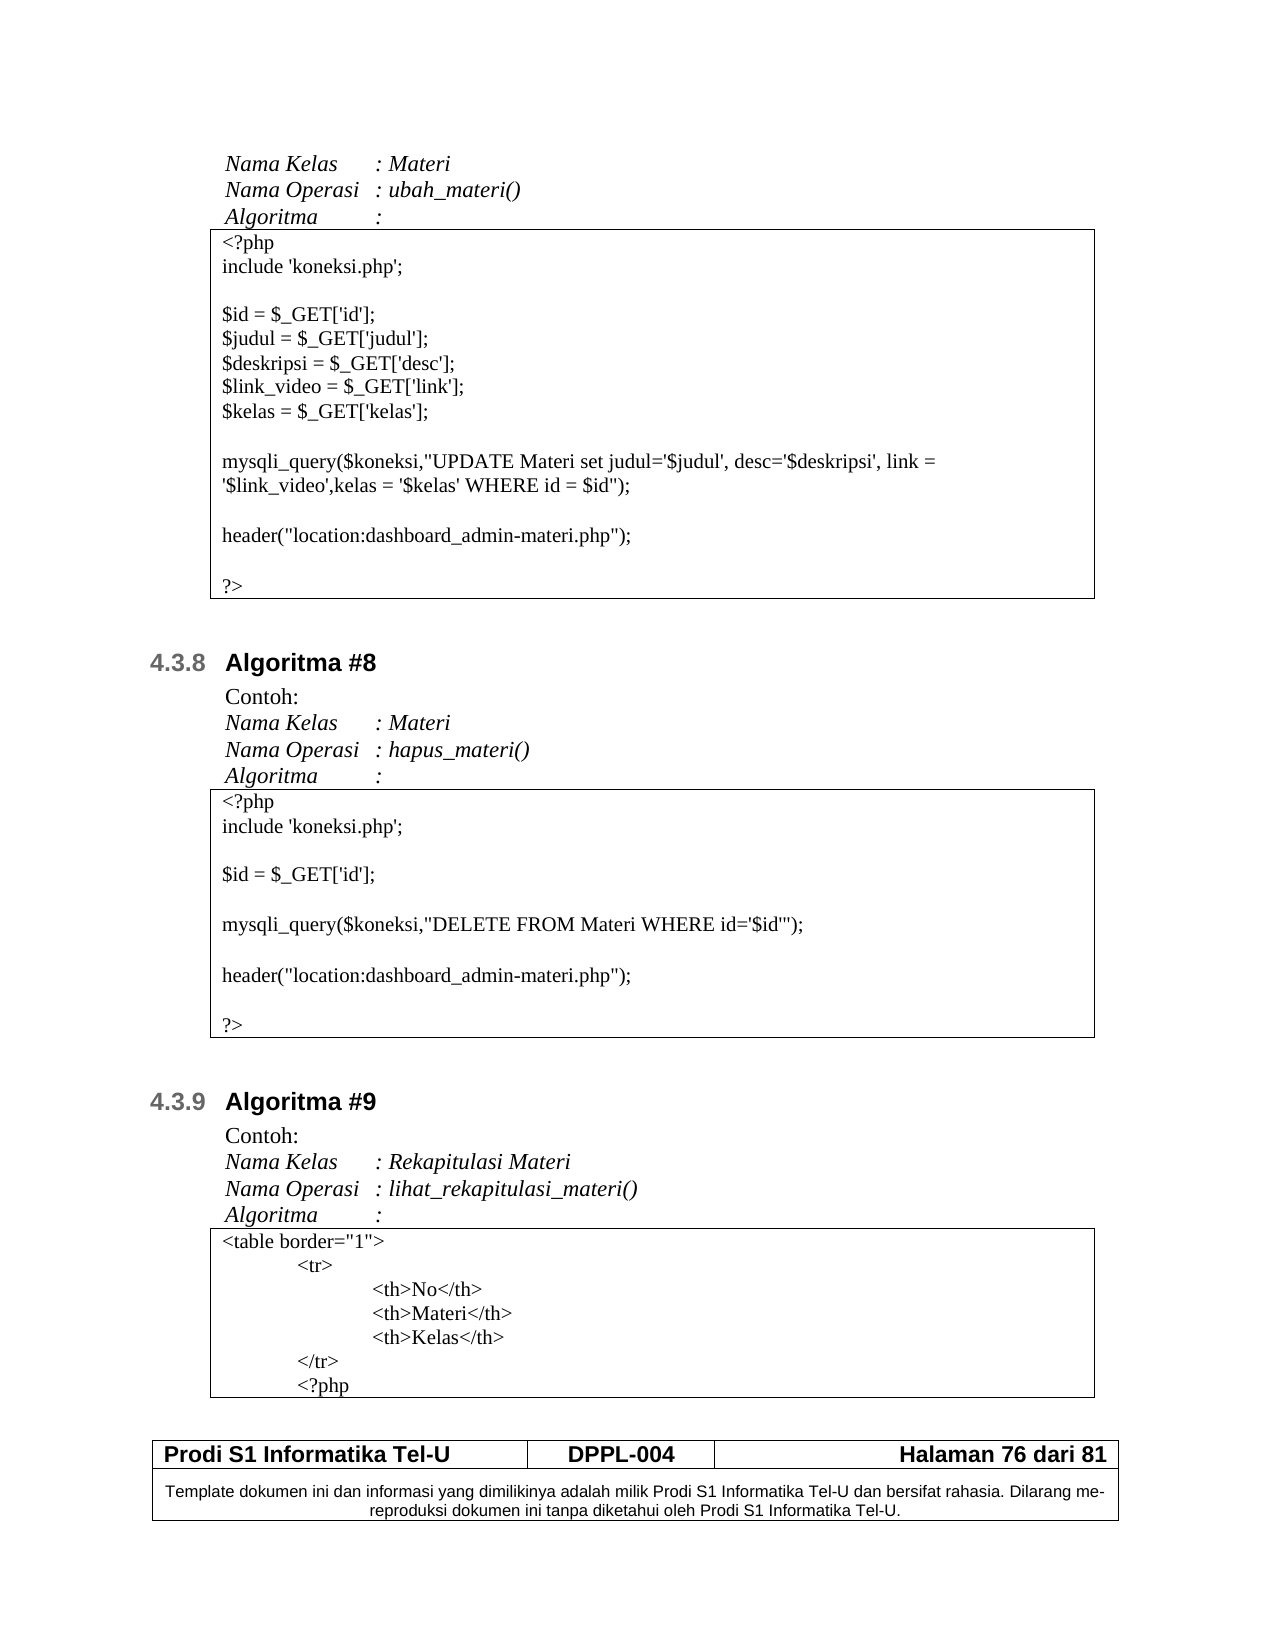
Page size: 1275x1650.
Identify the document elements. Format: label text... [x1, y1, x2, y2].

text Algoritma : [225, 203, 1125, 229]
text Nama Operasi : ubah_materi() [225, 176, 1125, 203]
subtitle Algoritma #8 [150, 648, 1125, 677]
text Contoh: [225, 1122, 1125, 1148]
text Algoritma : [225, 1201, 1125, 1227]
text Algoritma : [225, 762, 1125, 788]
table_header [211, 1229, 1094, 1397]
table_header <?php include 'koneksi.php'; $id = $_GET['id']; mysqli_query($koneksi,"DELETE FROM Materi WHERE id='$id'"); header("location:dashboard_admin-materi.php"); ?> [211, 790, 1094, 1037]
table_header <?php include 'koneksi.php'; $id = $_GET['id']; $judul = $_GET['judul']; $deskripsi = $_GET['desc']; $link_video = $_GET['link']; $kelas = $_GET['kelas']; mysqli_query($koneksi,"UPDATE Materi set judul='$judul', desc='$deskripsi', link = '$link_video',kelas = '$kelas' WHERE id = $id"); header("location:dashboard_admin-materi.php"); ?> [211, 230, 1094, 598]
text Contoh: [225, 683, 1125, 709]
text Nama Kelas : Materi [225, 150, 1125, 176]
text Nama Operasi : lihat_rekapitulasi_materi() [225, 1175, 1125, 1201]
text Nama Kelas : Materi [225, 709, 1125, 736]
subtitle Algoritma #9 [150, 1087, 1125, 1116]
text Nama Operasi : hapus_materi() [225, 736, 1125, 762]
text Nama Kelas : Rekapitulasi Materi [225, 1148, 1125, 1175]
